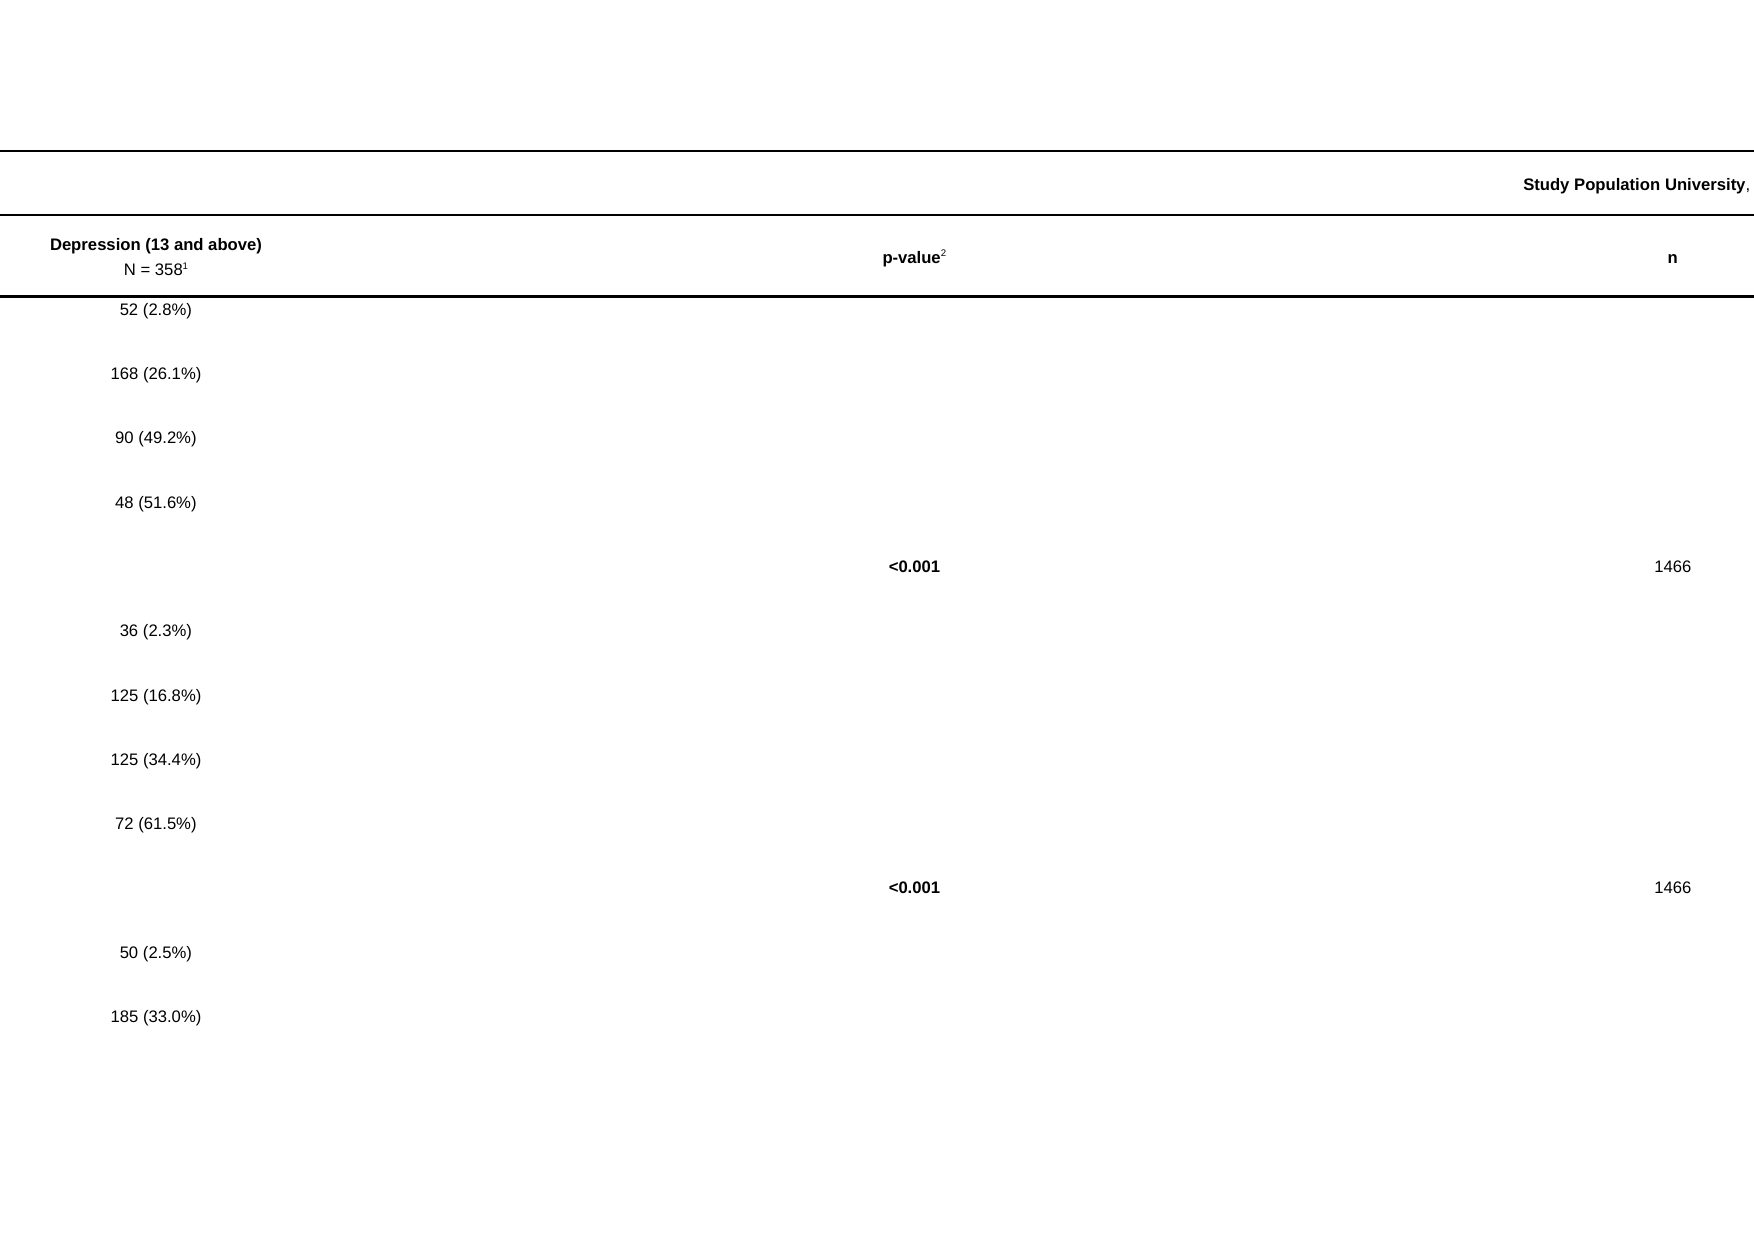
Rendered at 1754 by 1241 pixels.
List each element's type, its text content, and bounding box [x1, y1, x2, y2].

table_header Study Population University, N = 1466 [0, 152, 1754, 214]
table_cell n [1293, 216, 1754, 295]
table_cell p-value2 [535, 216, 1293, 295]
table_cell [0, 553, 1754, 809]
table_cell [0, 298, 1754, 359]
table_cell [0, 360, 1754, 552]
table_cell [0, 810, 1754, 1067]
table_cell Depression (13 and above) N = 3581 [0, 216, 535, 295]
